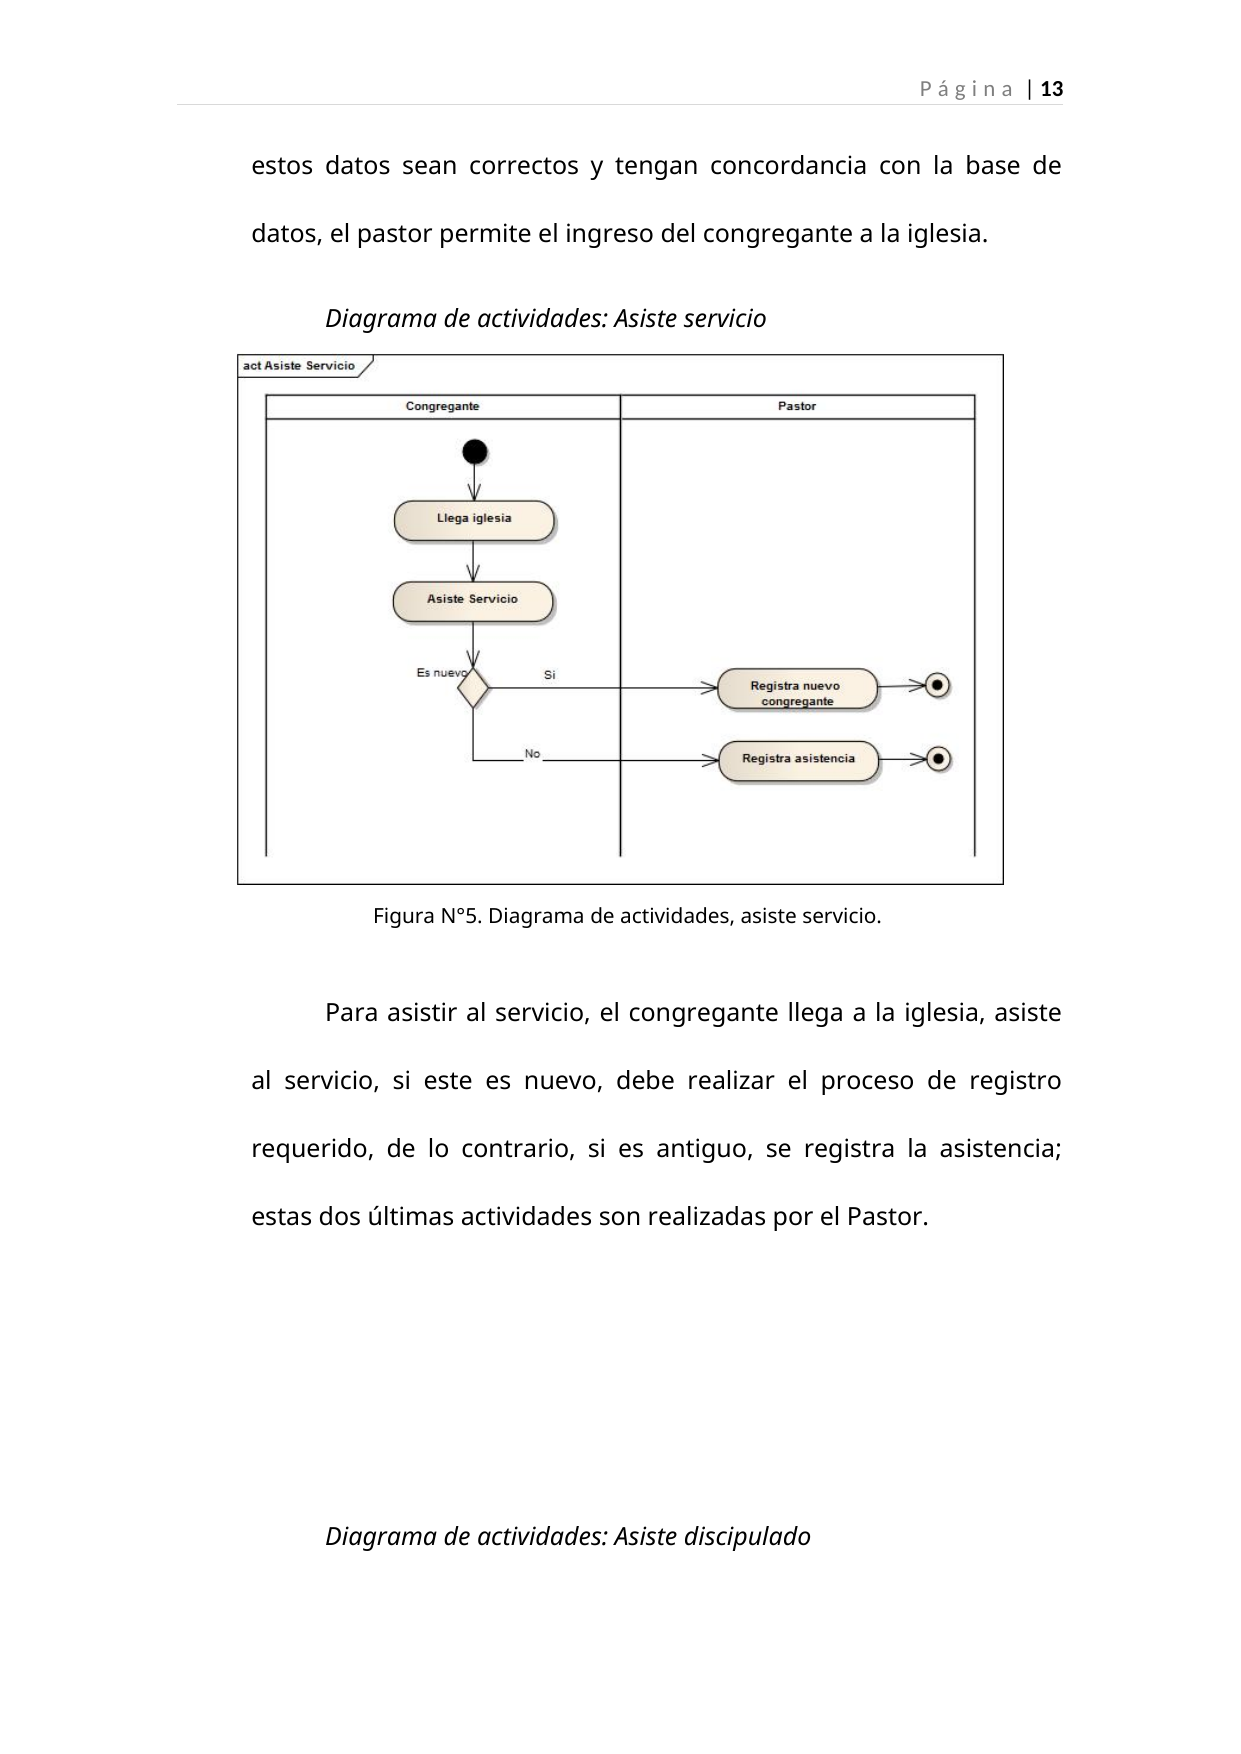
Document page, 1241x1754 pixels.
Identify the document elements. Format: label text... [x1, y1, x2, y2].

text Diagrama de actividades: Asiste discipulado [325, 1518, 1063, 1552]
text Figura N°5. Diagrama de actividades, asiste servicio. [192, 902, 1063, 930]
text Diagrama de actividades: Asiste servicio [325, 301, 1063, 334]
picture [236, 353, 1004, 885]
text Para asistir al servicio, el congregante llega a la iglesia, asiste al servicio, si este es nuevo, debe realizar el proceso de registro requerido, de lo contrario, si es antiguo, se registra la asistencia; estas dos últimas actividades son realizadas por el Pastor. [251, 995, 1063, 1233]
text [251, 148, 1063, 250]
